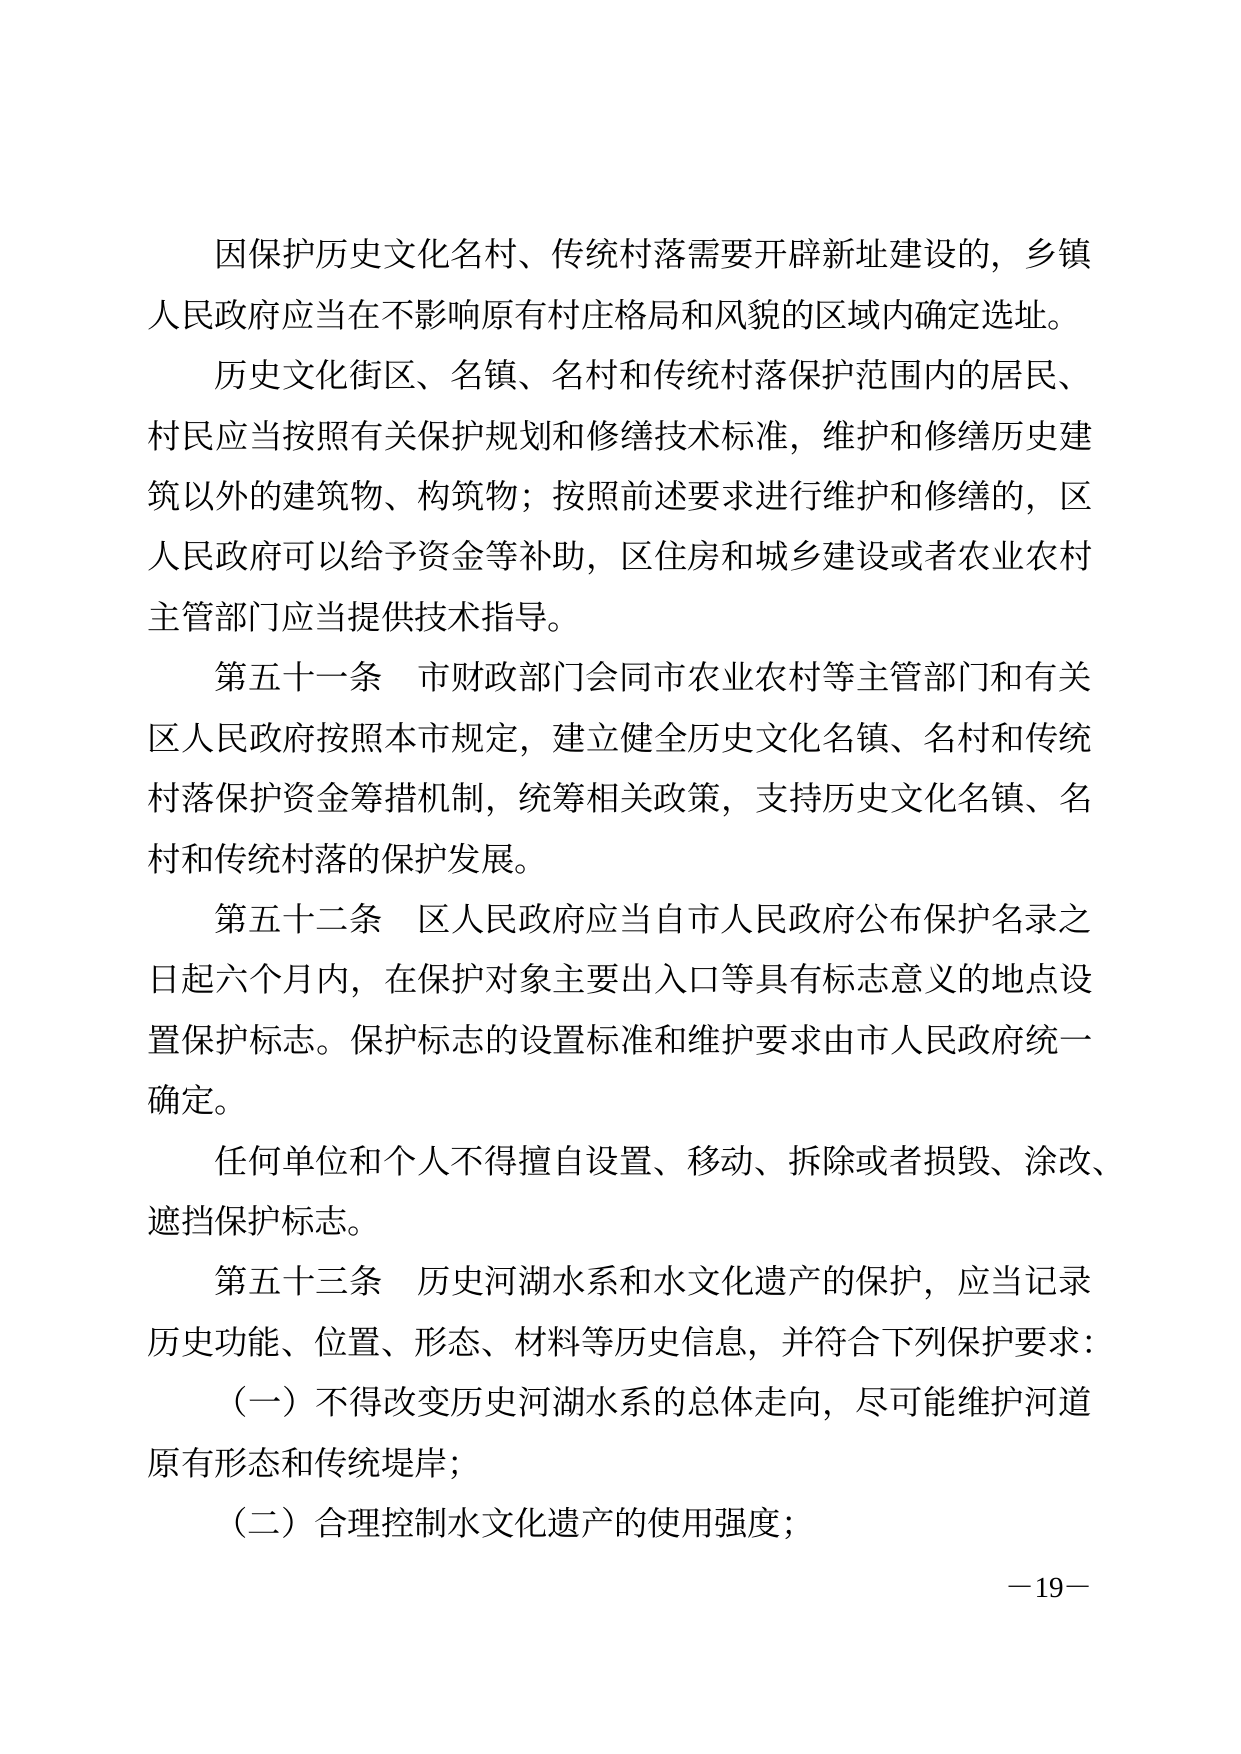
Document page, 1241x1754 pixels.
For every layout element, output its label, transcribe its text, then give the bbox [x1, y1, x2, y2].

text 第五十三条 历史河湖水系和水文化遗产的保护，应当记录历史功能、位置、形态、材料等历史信息，并符合下列保护要求： [148, 1246, 1092, 1366]
text （一）不得改变历史河湖水系的总体走向，尽可能维护河道原有形态和传统堤岸； [148, 1366, 1092, 1487]
text 第五十一条 市财政部门会同市农业农村等主管部门和有关区人民政府按照本市规定，建立健全历史文化名镇、名村和传统村落保护资金筹措机制，统筹相关政策，支持历史文化名镇、名村和传统村落的保护发展。 [148, 641, 1092, 883]
text （二）合理控制水文化遗产的使用强度； [148, 1487, 1092, 1548]
text 因保护历史文化名村、传统村落需要开辟新址建设的，乡镇人民政府应当在不影响原有村庄格局和风貌的区域内确定选址。 [148, 218, 1092, 339]
text 历史文化街区、名镇、名村和传统村落保护范围内的居民、村民应当按照有关保护规划和修缮技术标准，维护和修缮历史建筑以外的建筑物、构筑物；按照前述要求进行维护和修缮的，区人民政府可以给予资金等补助，区住房和城乡建设或者农业农村主管部门应当提供技术指导。 [148, 339, 1092, 641]
text 第五十二条 区人民政府应当自市人民政府公布保护名录之日起六个月内，在保护对象主要出入口等具有标志意义的地点设置保护标志。保护标志的设置标准和维护要求由市人民政府统一确定。 [148, 883, 1092, 1125]
text 任何单位和个人不得擅自设置、移动、拆除或者损毁、涂改、遮挡保护标志。 [148, 1125, 1092, 1246]
